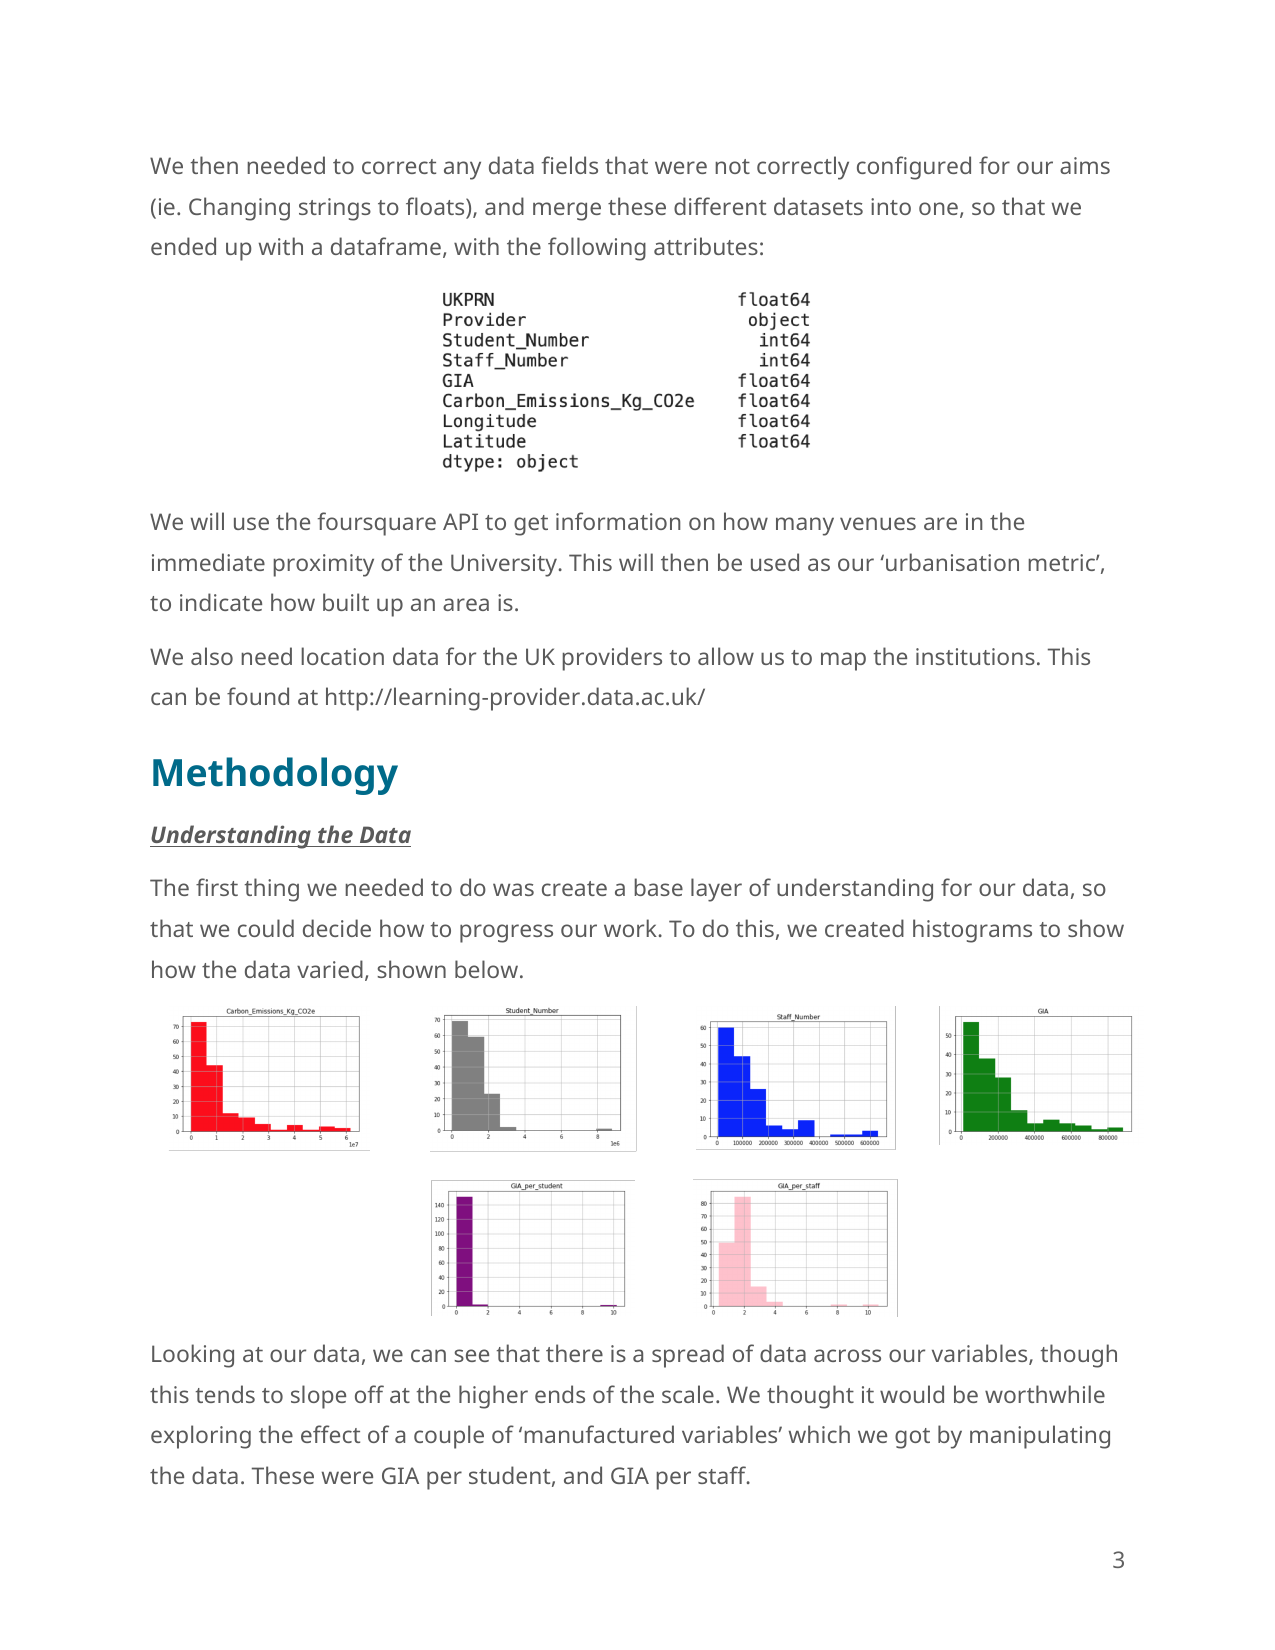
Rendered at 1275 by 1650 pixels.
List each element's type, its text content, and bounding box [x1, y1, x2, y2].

text We will use the foursquare API to get information on how many venues are in the immediate proximity of the University. This will then be used as our ‘urbanisation metric’, to indicate how built up an area is. [150, 506, 1125, 618]
text The first thing we needed to do was create a base layer of understanding for our data, so that we could decide how to progress our work. To do this, we created histograms to show how the data varied, shown below. [150, 872, 1125, 985]
text We then needed to correct any data fields that were not correctly configured for our aims (ie. Changing strings to floats), and merge these different datasets into one, so that we ended up with a dataframe, with the following attributes: [150, 150, 1125, 262]
subtitle Methodology [150, 747, 1125, 798]
text We also need location data for the UK providers to allow us to map the institutions. This can be found at http://learning-provider.data.ac.uk/ [150, 640, 1125, 712]
text Understanding the Data [150, 819, 1125, 851]
text Looking at our data, we can see that there is a spread of data across our variables, though this tends to slope off at the higher ends of the scale. We thought it would be worthwhile exploring the effect of a couple of ‘manufactured variables’ which we got by manipulating the data. These were GIA per student, and GIA per staff. [150, 1338, 1125, 1491]
